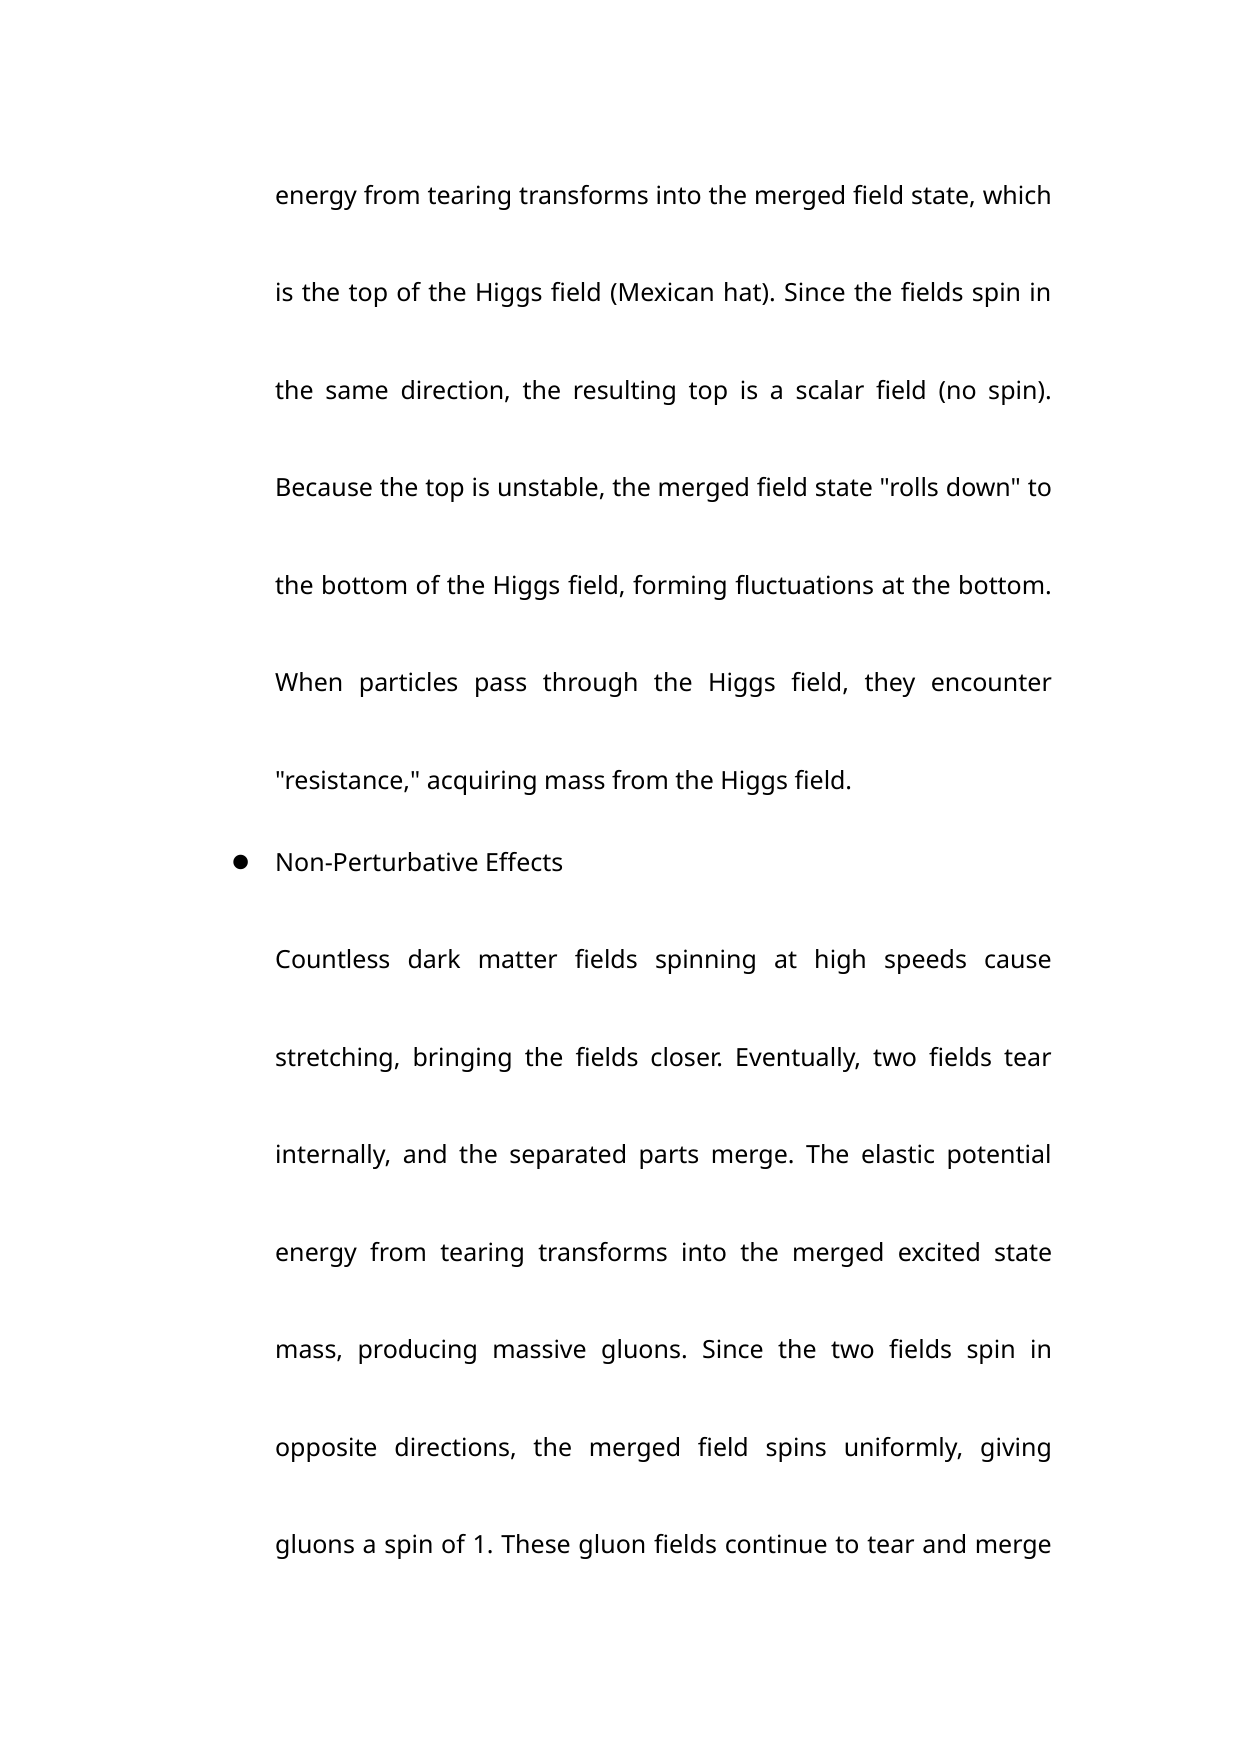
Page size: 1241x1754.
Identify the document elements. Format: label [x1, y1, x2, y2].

list [231, 162, 1053, 812]
list [231, 829, 1053, 1576]
